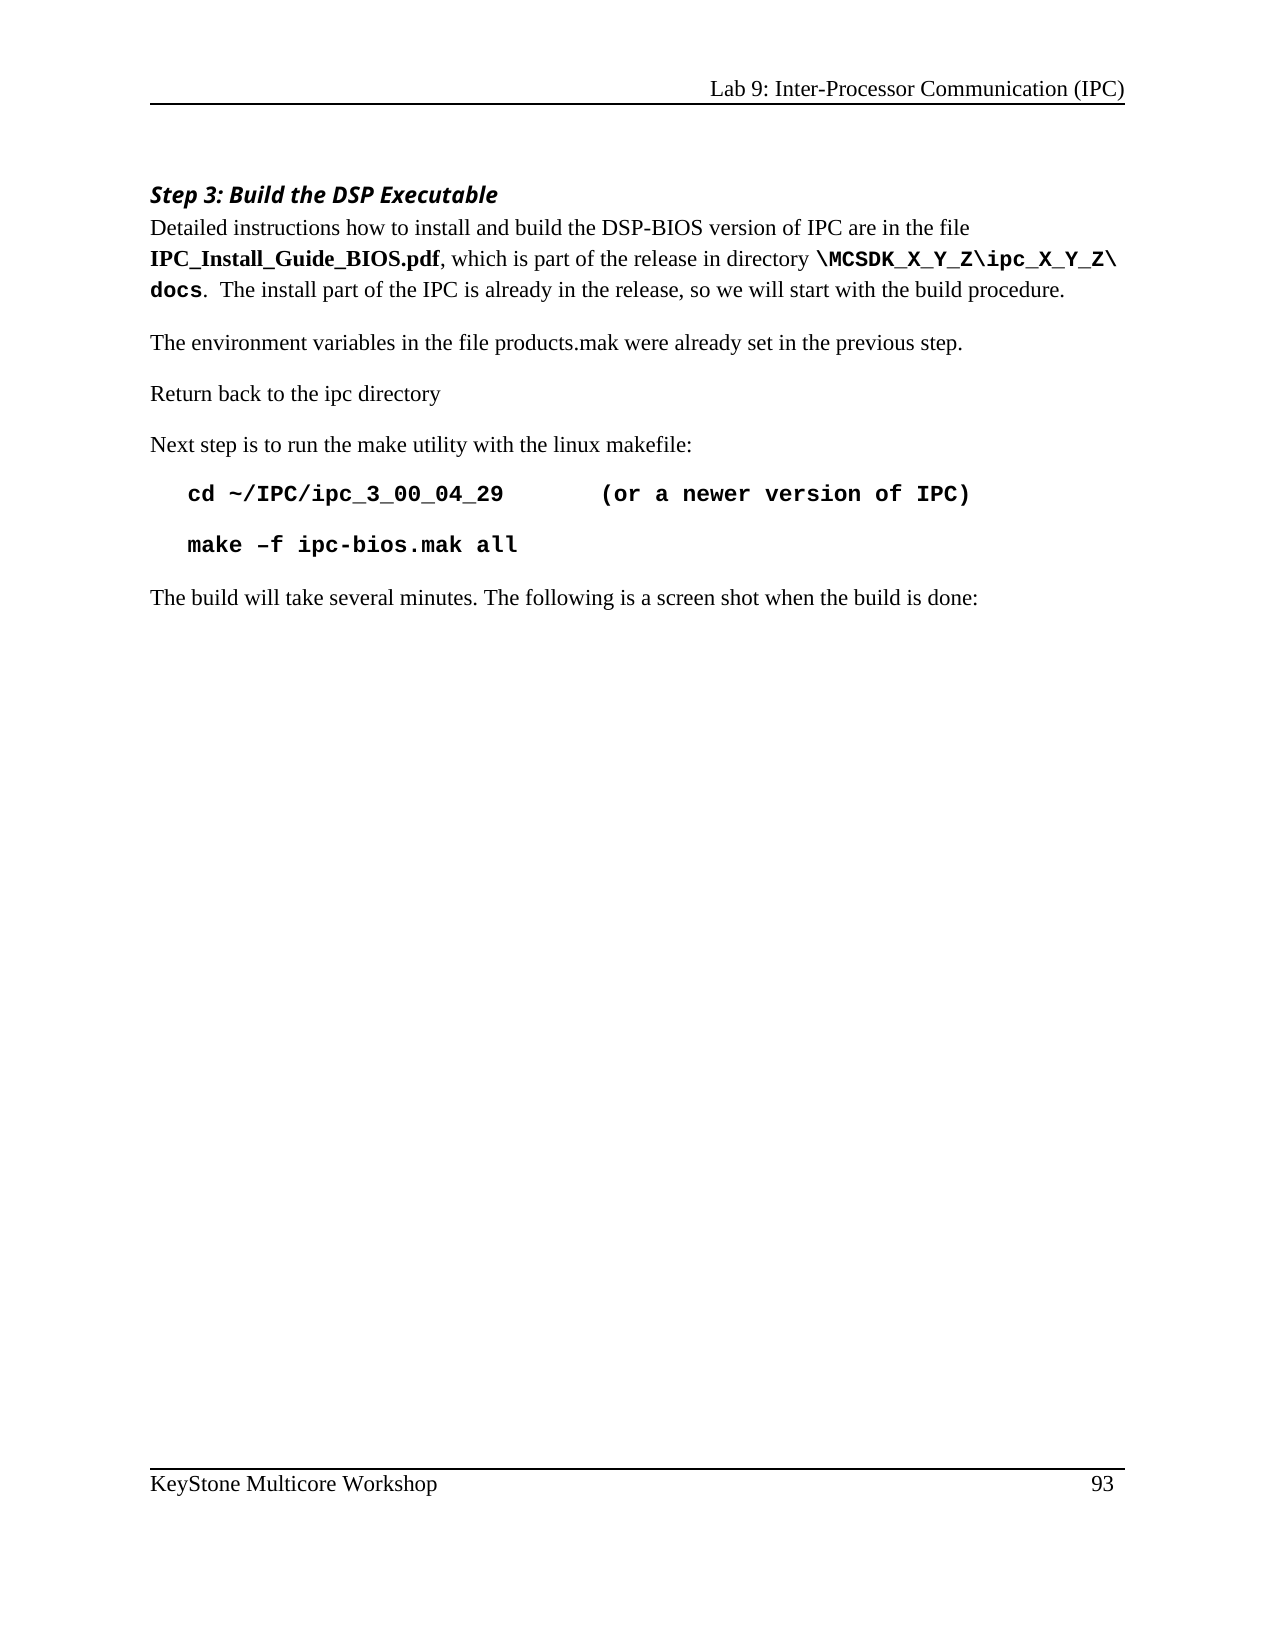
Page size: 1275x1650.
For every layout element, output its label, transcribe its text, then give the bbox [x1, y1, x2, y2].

text The environment variables in the file products.mak were already set in the previous step. [150, 329, 1125, 356]
text Next step is to run the make utility with the linux makefile: [150, 431, 1125, 458]
text make –f ipc-bios.mak all [187, 533, 1125, 559]
subtitle Step 3: Build the DSP Executable [150, 178, 1125, 210]
text Return back to the ipc directory [150, 380, 1125, 407]
text The build will take several minutes. The following is a screen shot when the build is done: [150, 584, 1125, 610]
text cd ~/IPC/ipc_3_00_04_29 (or a newer version of IPC) [187, 482, 1125, 508]
text Detailed instructions how to install and build the DSP-BIOS version of IPC are in the file IPC_Install_Guide_BIOS.pdf, which is part of the release in directory \MCSDK_X_Y_Z\ipc_X_Y_Z\docs. The install part of the IPC is already in the release, so we will start with the build procedure. [150, 214, 1125, 304]
